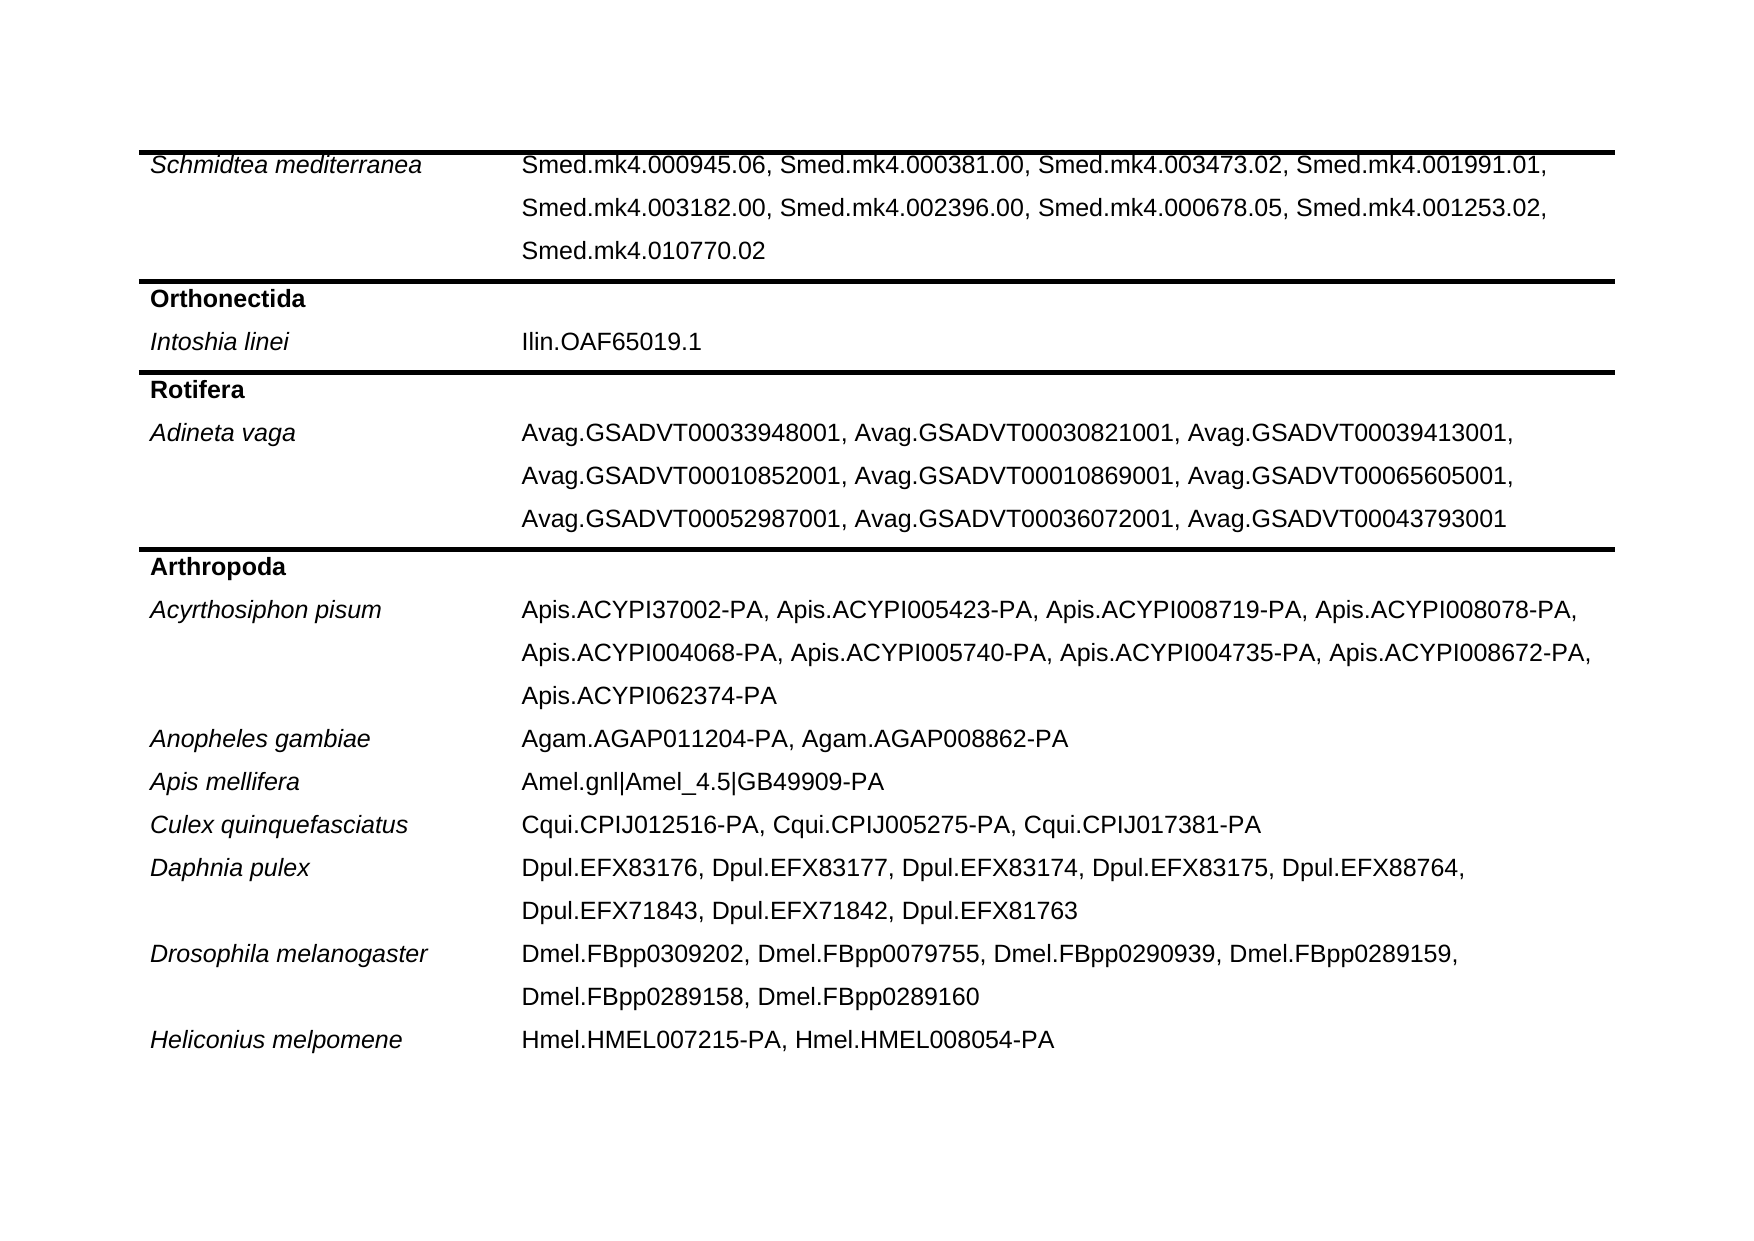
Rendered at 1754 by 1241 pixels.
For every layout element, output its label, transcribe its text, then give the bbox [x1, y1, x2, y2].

table_cell Culex quinquefasciatus [139, 810, 510, 853]
table_cell Dpul.EFX83176, Dpul.EFX83177, Dpul.EFX83174, Dpul.EFX83175, Dpul.EFX88764, Dpul.EFX71843, Dpul.EFX71842, Dpul.EFX81763 [510, 853, 1615, 939]
table_cell Apis.ACYPI37002-PA, Apis.ACYPI005423-PA, Apis.ACYPI008719-PA, Apis.ACYPI008078-PA, Apis.ACYPI004068-PA, Apis.ACYPI005740-PA, Apis.ACYPI004735-PA, Apis.ACYPI008672-PA, Apis.ACYPI062374-PA [510, 595, 1615, 724]
table_cell Apis mellifera [139, 767, 510, 810]
table_cell Cqui.CPIJ012516-PA, Cqui.CPIJ005275-PA, Cqui.CPIJ017381-PA [510, 810, 1615, 853]
table_cell Adineta vaga [139, 418, 510, 547]
table_cell Daphnia pulex [139, 853, 510, 939]
table_cell Agam.AGAP011204-PA, Agam.AGAP008862-PA [510, 724, 1615, 767]
table_cell Drosophila melanogaster [139, 939, 510, 1025]
table_cell Dmel.FBpp0309202, Dmel.FBpp0079755, Dmel.FBpp0290939, Dmel.FBpp0289159, Dmel.FBpp0289158, Dmel.FBpp0289160 [510, 939, 1615, 1025]
table_cell Avag.GSADVT00033948001, Avag.GSADVT00030821001, Avag.GSADVT00039413001, Avag.GSADVT00010852001, Avag.GSADVT00010869001, Avag.GSADVT00065605001, Avag.GSADVT00052987001, Avag.GSADVT00036072001, Avag.GSADVT00043793001 [510, 418, 1615, 547]
table_cell Acyrthosiphon pisum [139, 595, 510, 724]
table_cell Rotifera [139, 375, 1615, 418]
table_cell Smed.mk4.000945.06, Smed.mk4.000381.00, Smed.mk4.003473.02, Smed.mk4.001991.01, Smed.mk4.003182.00, Smed.mk4.002396.00, Smed.mk4.000678.05, Smed.mk4.001253.02, Smed.mk4.010770.02 [510, 155, 1615, 279]
table_cell Hmel.HMEL007215-PA, Hmel.HMEL008054-PA [510, 1025, 1615, 1068]
table_cell Anopheles gambiae [139, 724, 510, 767]
table_cell Amel.gnl|Amel_4.5|GB49909-PA [510, 767, 1615, 810]
table_cell Intoshia linei [139, 327, 510, 370]
table_cell Heliconius melpomene [139, 1025, 510, 1068]
table_cell Ilin.OAF65019.1 [510, 327, 1615, 370]
table_cell Schmidtea mediterranea [139, 155, 510, 279]
table_cell Arthropoda [139, 552, 1615, 595]
table_cell Orthonectida [139, 284, 1615, 327]
